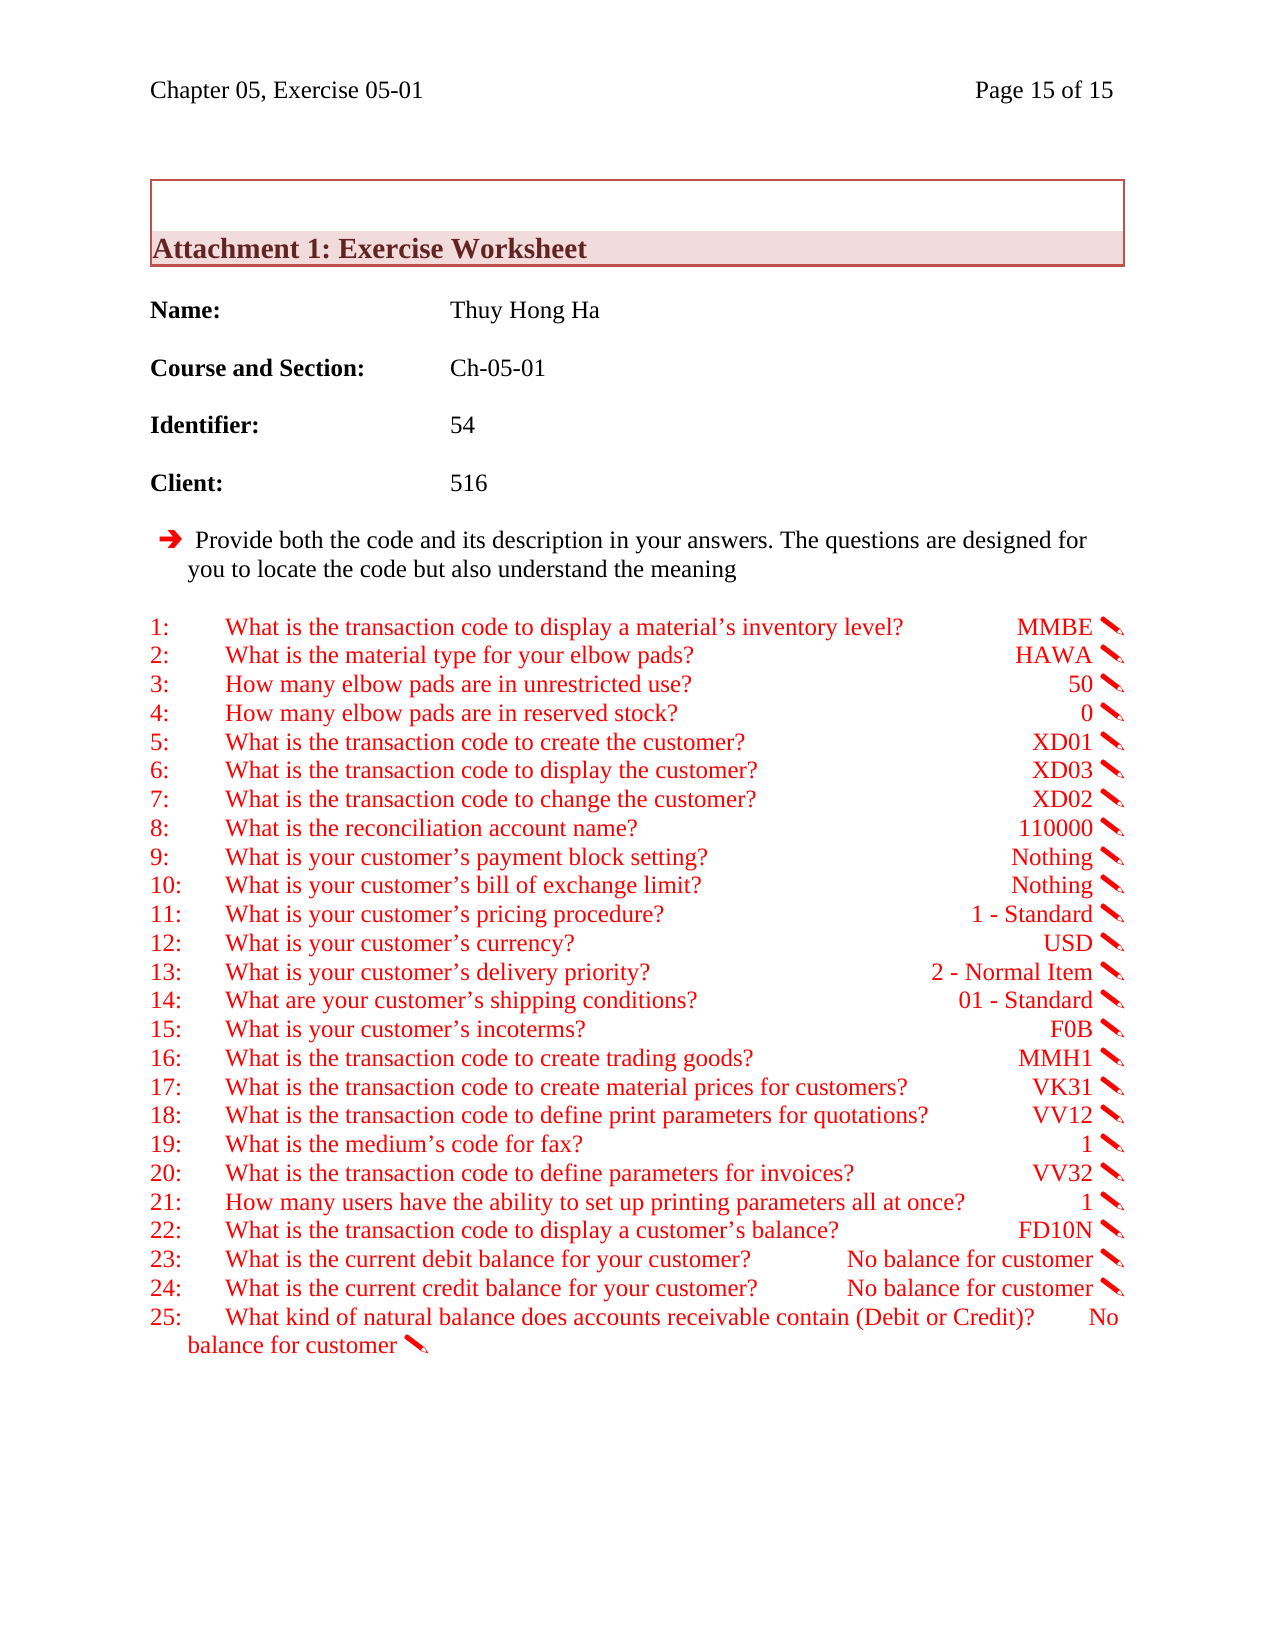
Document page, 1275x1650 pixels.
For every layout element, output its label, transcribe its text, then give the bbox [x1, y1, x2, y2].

text What is your customer’s currency? USD [150, 928, 1125, 957]
text Course and Section: Ch-05-01 [150, 353, 1125, 382]
text What is the transaction code to create material prices for customers? VK31 [150, 1072, 1125, 1100]
text What is the transaction code to create trading goods? MMH1 [150, 1043, 1125, 1072]
text Provide both the code and its description in your answers. The questions are designed for you to locate the code but also understand the meaning [157, 525, 1125, 583]
text What is your customer’s incoterms? F0B [150, 1014, 1125, 1043]
text What is the transaction code to create the customer? XD01 [150, 727, 1125, 755]
text Name: Thuy Hong Ha [150, 295, 1125, 324]
text What is the transaction code to change the customer? XD02 [150, 784, 1125, 813]
text What is the medium’s code for fax? 1 [150, 1129, 1125, 1158]
text How many users have the ability to set up printing parameters all at once? 1 [150, 1187, 1125, 1215]
text How many elbow pads are in reserved stock? 0 [150, 698, 1125, 727]
text What is your customer’s delivery priority? 2 - Normal Item [150, 957, 1125, 985]
text What is the current debit balance for your customer? No balance for customer [150, 1244, 1125, 1273]
text What is the transaction code to define print parameters for quotations? VV12 [150, 1100, 1125, 1129]
text What is your customer’s pricing procedure? 1 - Standard [150, 899, 1125, 928]
subtitle Attachment 1: Exercise Worksheet [152, 231, 1123, 264]
text What is your customer’s bill of exchange limit? Nothing [150, 870, 1125, 899]
text What is the reconciliation account name? 110000 [150, 813, 1125, 842]
text What is the transaction code to display a customer’s balance? FD10N [150, 1215, 1125, 1244]
text What are your customer’s shipping conditions? 01 - Standard [150, 985, 1125, 1014]
text What is the current credit balance for your customer? No balance for customer [150, 1273, 1125, 1302]
text What is the transaction code to display the customer? XD03 [150, 755, 1125, 784]
text What kind of natural balance does accounts receivable contain (Debit or Credit)? No balance for customer [150, 1302, 1125, 1359]
text How many elbow pads are in unrestricted use? 50 [150, 669, 1125, 698]
text What is the transaction code to define parameters for invoices? VV32 [150, 1158, 1125, 1187]
text What is the material type for your elbow pads? HAWA [150, 640, 1125, 669]
text Client: 516 [150, 468, 1125, 497]
text What is your customer’s payment block setting? Nothing [150, 842, 1125, 870]
text What is the transaction code to display a material’s inventory level? MMBE [150, 612, 1125, 640]
text Identifier: 54 [150, 410, 1125, 439]
